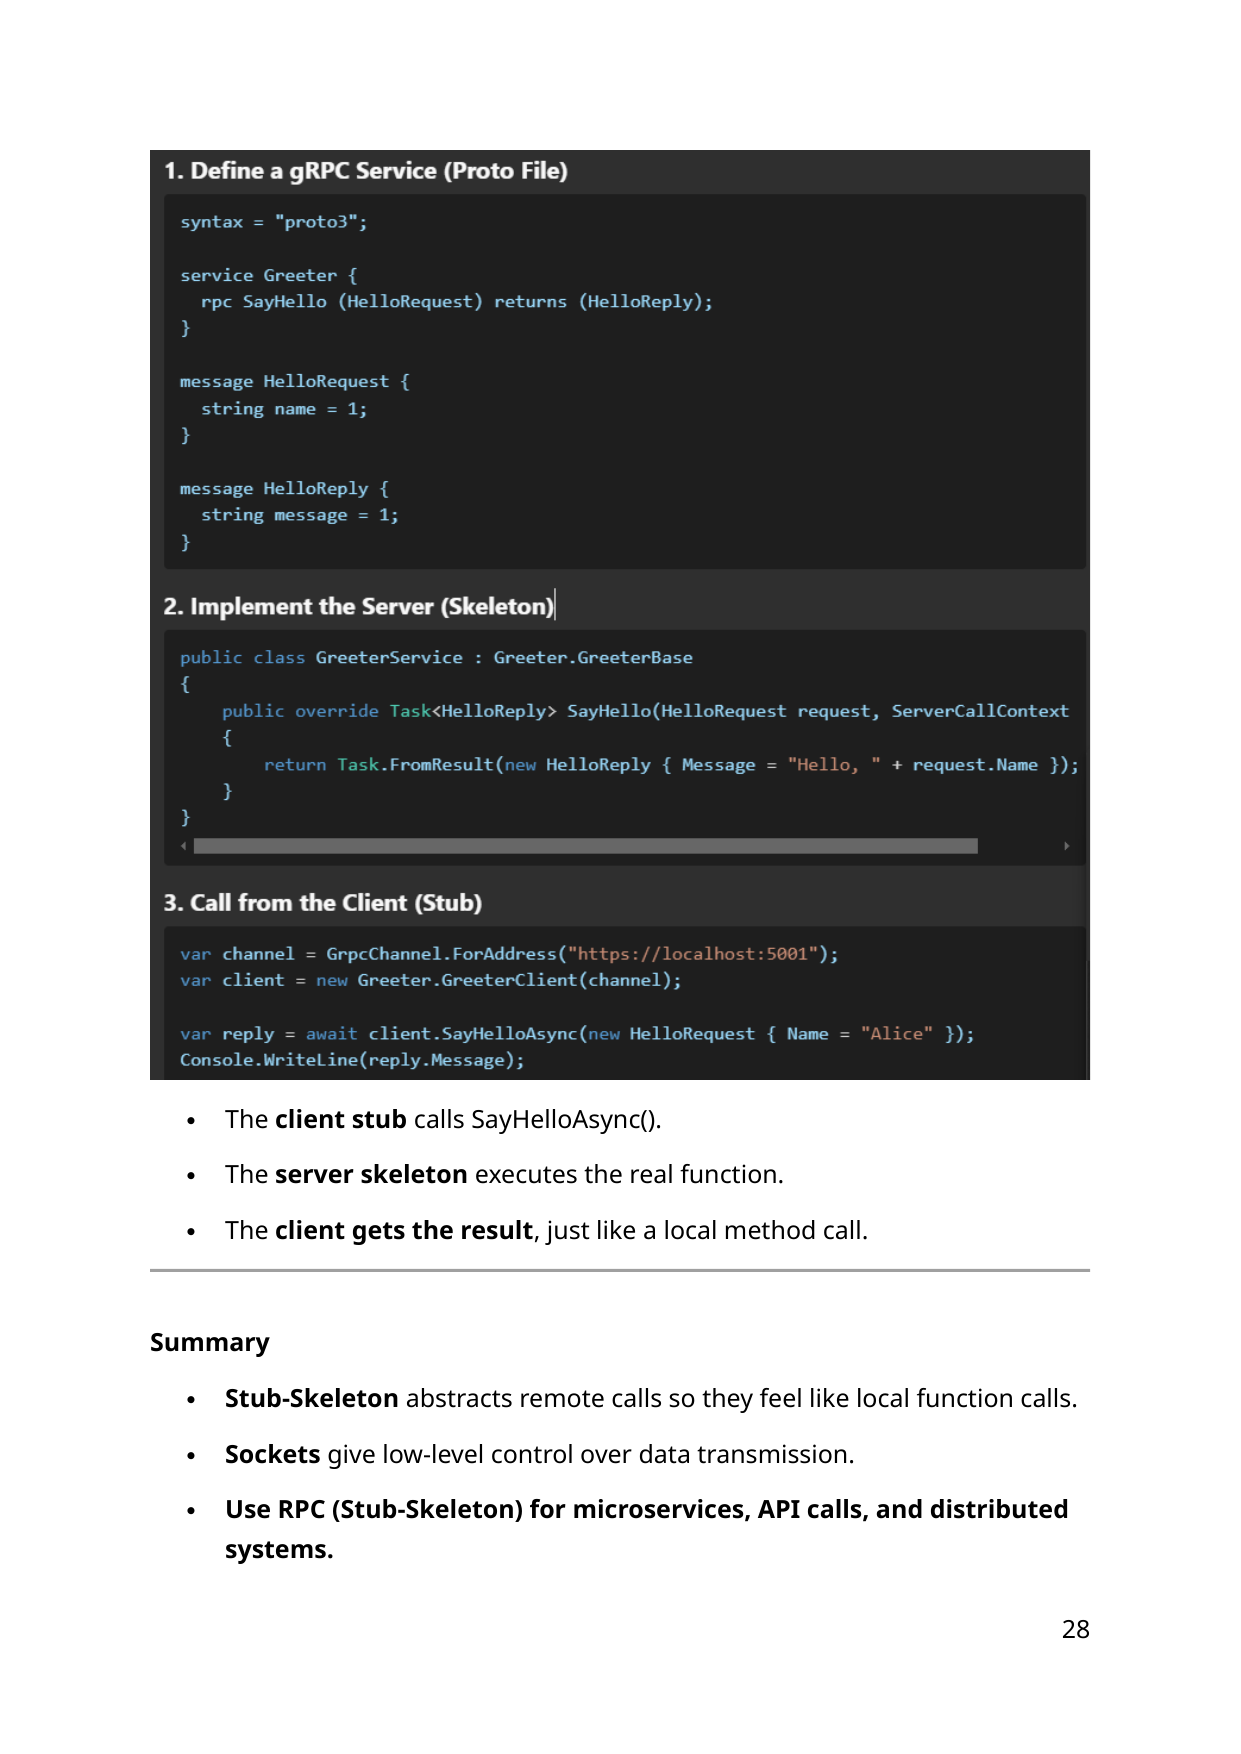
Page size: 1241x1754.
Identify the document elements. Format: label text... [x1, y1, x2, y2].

picture [150, 150, 1091, 1080]
list The server skeleton executes the real function. [187, 1157, 1090, 1191]
list The client gets the result, just like a local method call. [187, 1213, 1090, 1247]
list Stub-Skeleton abstracts remote calls so they feel like local function calls. [187, 1380, 1090, 1414]
list Sockets give low-level control over data transmission. [187, 1436, 1090, 1470]
list The client stub calls SayHelloAsync(). [187, 1101, 1090, 1135]
list Use RPC (Stub-Skeleton) for microservices, API calls, and distributed systems. [187, 1492, 1090, 1565]
text Summary [150, 1324, 1090, 1359]
